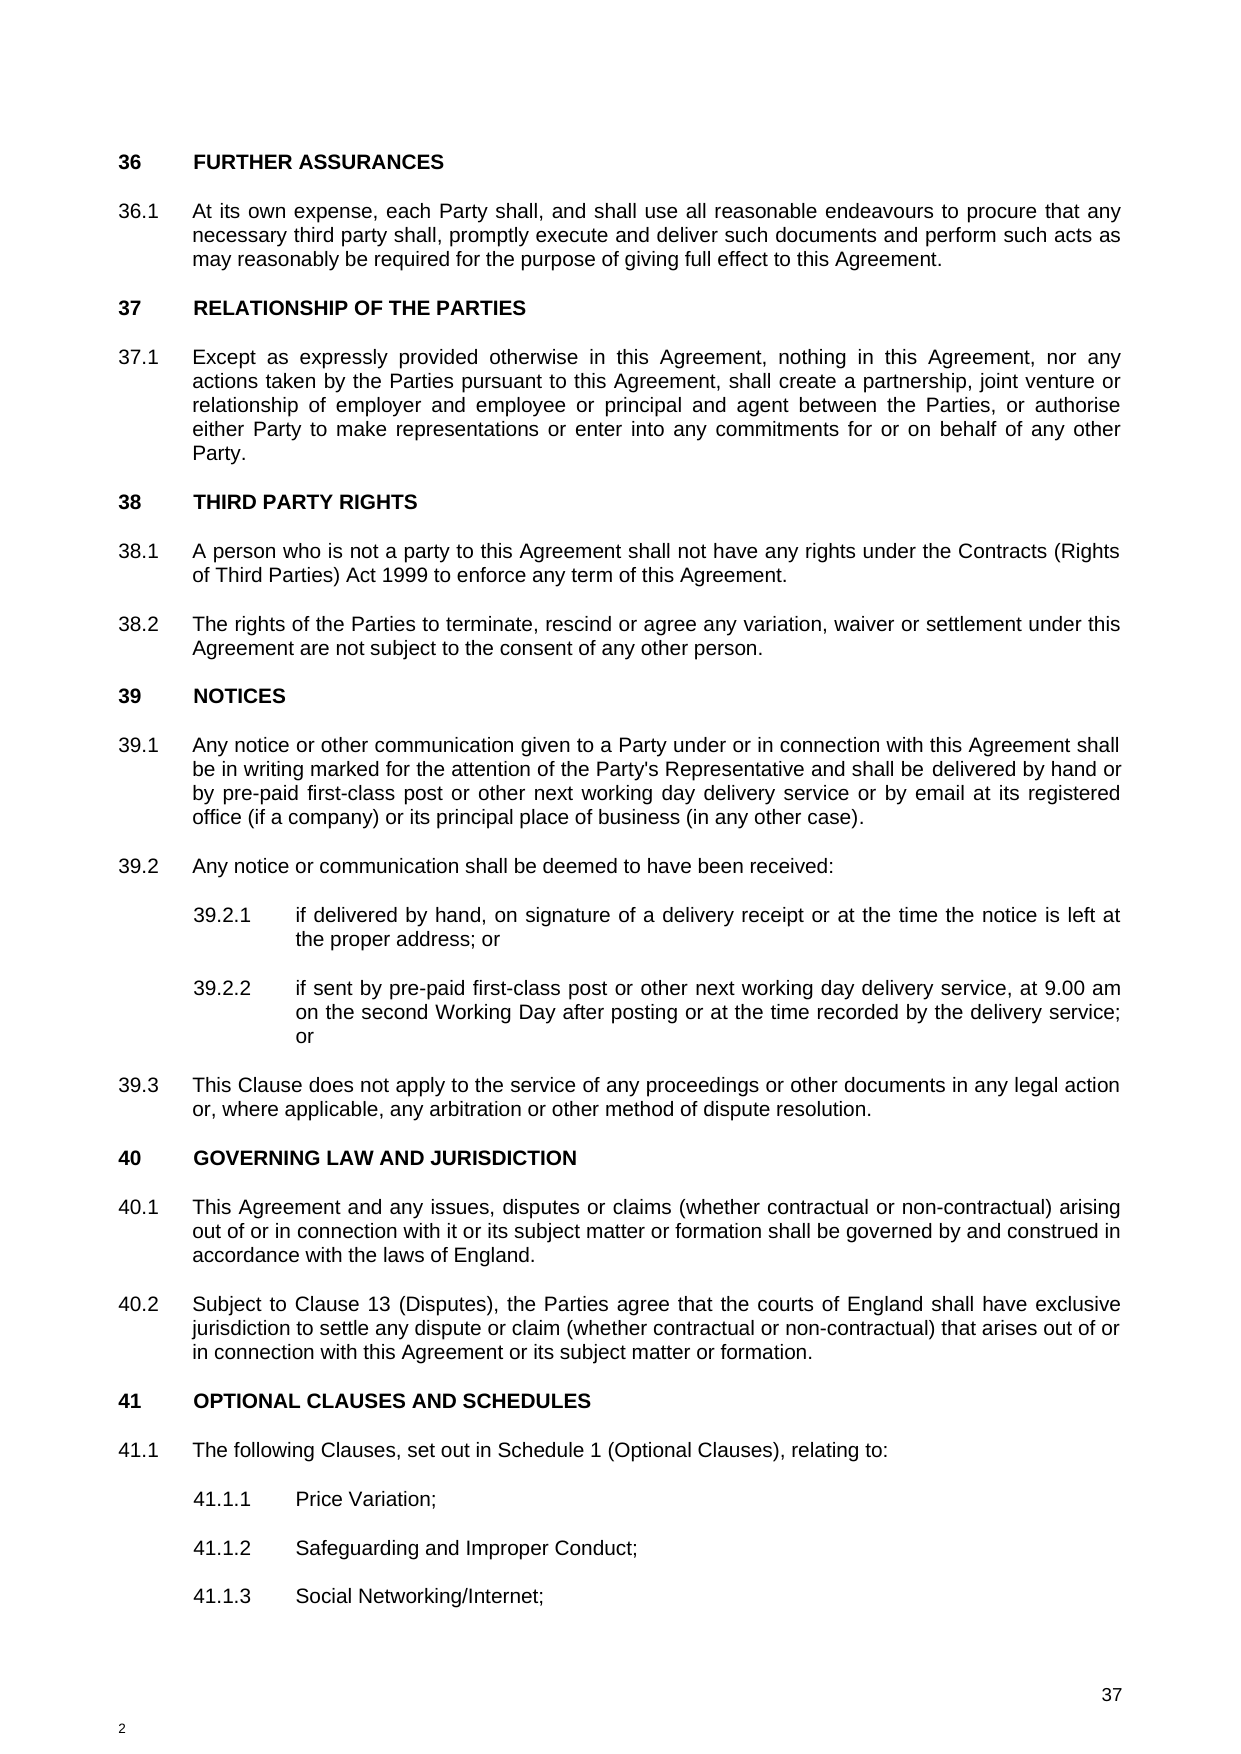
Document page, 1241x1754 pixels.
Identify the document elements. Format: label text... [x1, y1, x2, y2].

list Subject to Clause 13 (Disputes), the Parties agree that the courts of England shall have exclusive jurisdiction to settle any dispute or claim (whether contractual or non-contractual) that arises out of or in connection with this Agreement or its subject matter or formation. [118, 1292, 1122, 1363]
list Safeguarding and Improper Conduct; [193, 1535, 1122, 1559]
list This Agreement and any issues, disputes or claims (whether contractual or non-contractual) arising out of or in connection with it or its subject matter or formation shall be governed by and construed in accordance with the laws of England. [118, 1195, 1122, 1267]
list A person who is not a party to this Agreement shall not have any rights under the Contracts (Rights of Third Parties) Act 1999 to enforce any term of this Agreement. [118, 538, 1122, 586]
list FURTHER ASSURANCES [118, 150, 1122, 174]
list GOVERNING LAW AND JURISDICTION [118, 1146, 1122, 1170]
list Any notice or communication shall be deemed to have been received: [118, 854, 1122, 878]
list The rights of the Parties to terminate, rescind or agree any variation, waiver or settlement under this Agreement are not subject to the consent of any other person. [118, 611, 1122, 659]
list Any notice or other communication given to a Party under or in connection with this Agreement shall be in writing marked for the attention of the Party's Representative and shall be delivered by hand or by pre-paid first-class post or other next working day delivery service or by email at its registered office (if a company) or its principal place of business (in any other case). [118, 733, 1122, 829]
list The following Clauses, set out in Schedule 1 (Optional Clauses), relating to: [118, 1437, 1122, 1461]
list Social Networking/Internet; [193, 1584, 1122, 1608]
list if delivered by hand, on signature of a delivery receipt or at the time the notice is left at the proper address; or [193, 903, 1122, 951]
list if sent by pre-paid first-class post or other next working day delivery service, at 9.00 am on the second Working Day after posting or at the time recorded by the delivery service; or [193, 976, 1122, 1048]
list THIRD PARTY RIGHTS [118, 489, 1122, 513]
list At its own expense, each Party shall, and shall use all reasonable endeavours to procure that any necessary third party shall, promptly execute and deliver such documents and perform such acts as may reasonably be required for the purpose of giving full effect to this Agreement. [118, 199, 1122, 271]
list Except as expressly provided otherwise in this Agreement, nothing in this Agreement, nor any actions taken by the Parties pursuant to this Agreement, shall create a partnership, joint venture or relationship of employer and employee or principal and agent between the Parties, or authorise either Party to make representations or enter into any commitments for or on behalf of any other Party. [118, 345, 1122, 464]
list NOTICES [118, 684, 1122, 708]
list This Clause does not apply to the service of any proceedings or other documents in any legal action or, where applicable, any arbitration or other method of dispute resolution. [118, 1073, 1122, 1121]
list Price Variation; [193, 1486, 1122, 1510]
list RELATIONSHIP OF THE PARTIES [118, 296, 1122, 320]
list OPTIONAL CLAUSES and Schedules [118, 1388, 1122, 1412]
